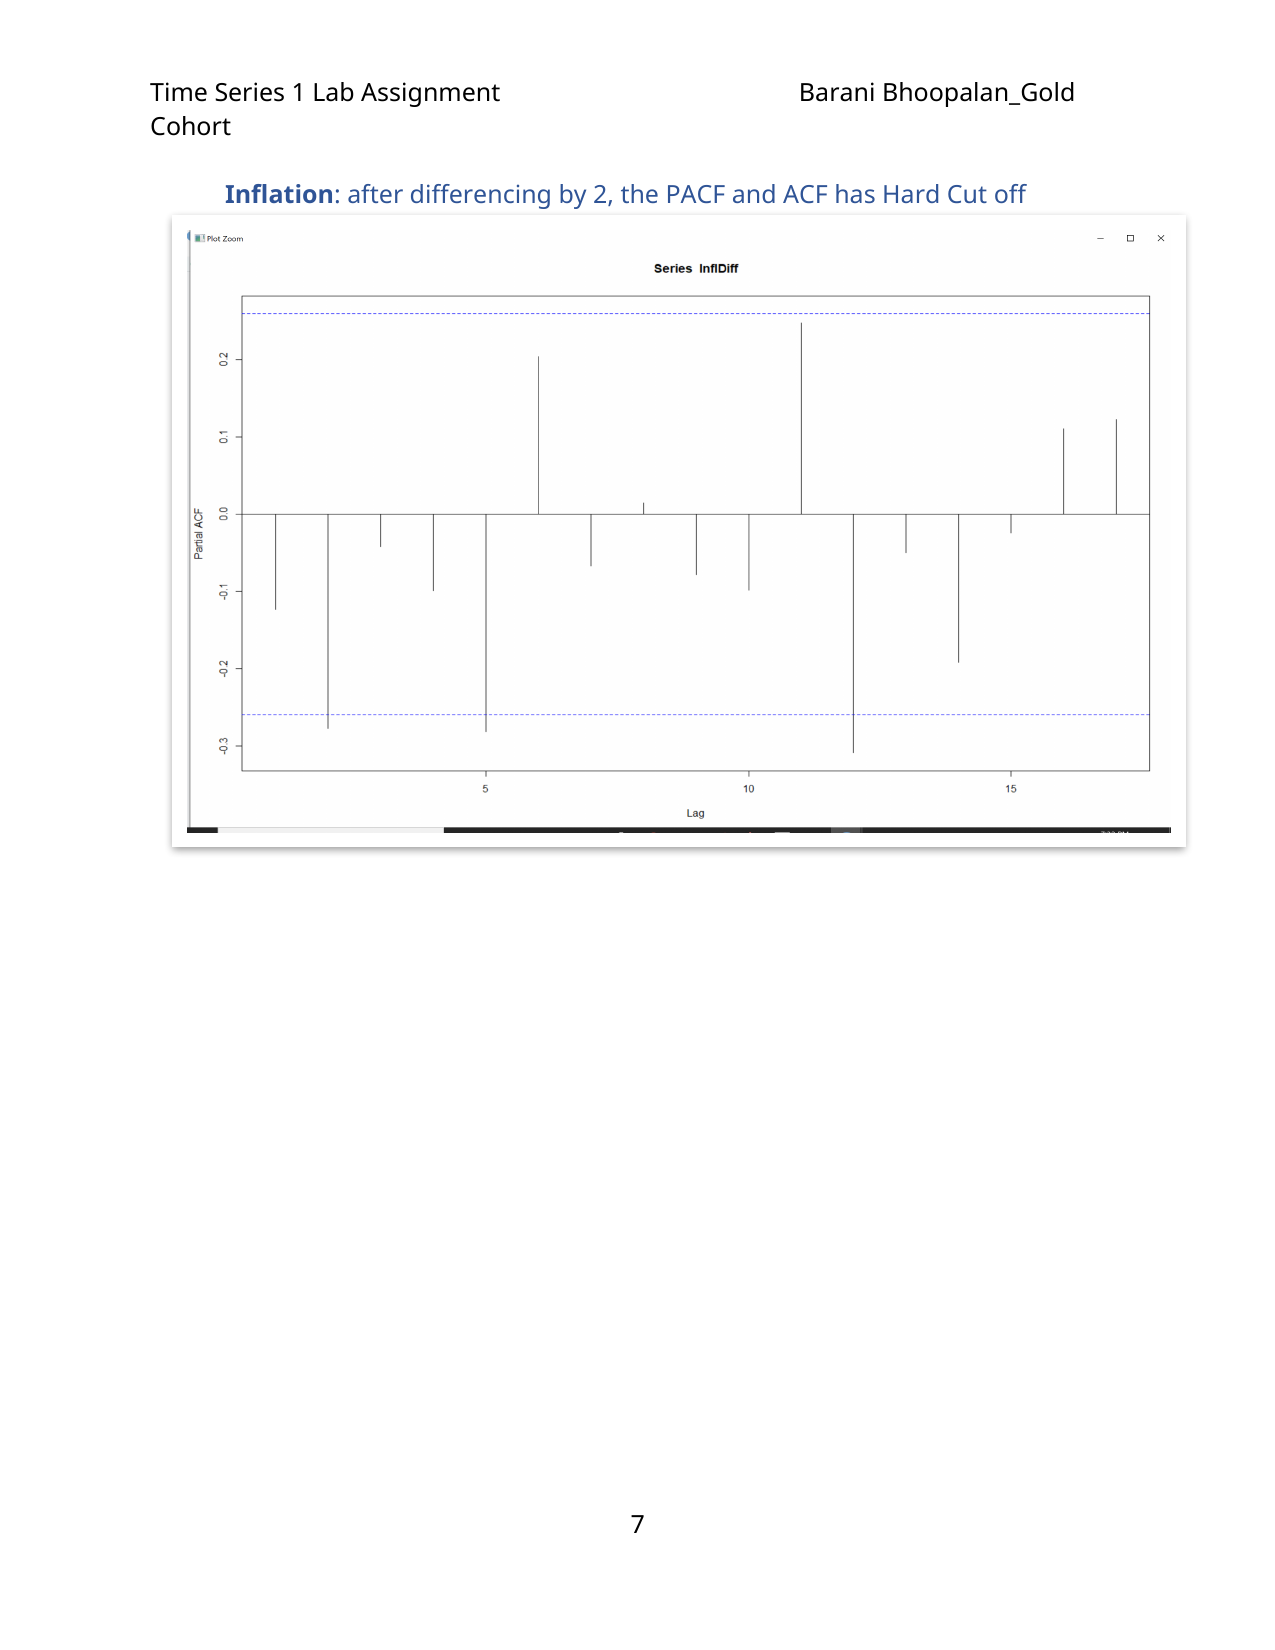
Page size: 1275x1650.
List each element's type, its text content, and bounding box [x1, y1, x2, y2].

picture [187, 230, 1171, 833]
list Inflation: after differencing by 2, the PACF and ACF has Hard Cut off [225, 177, 1125, 211]
